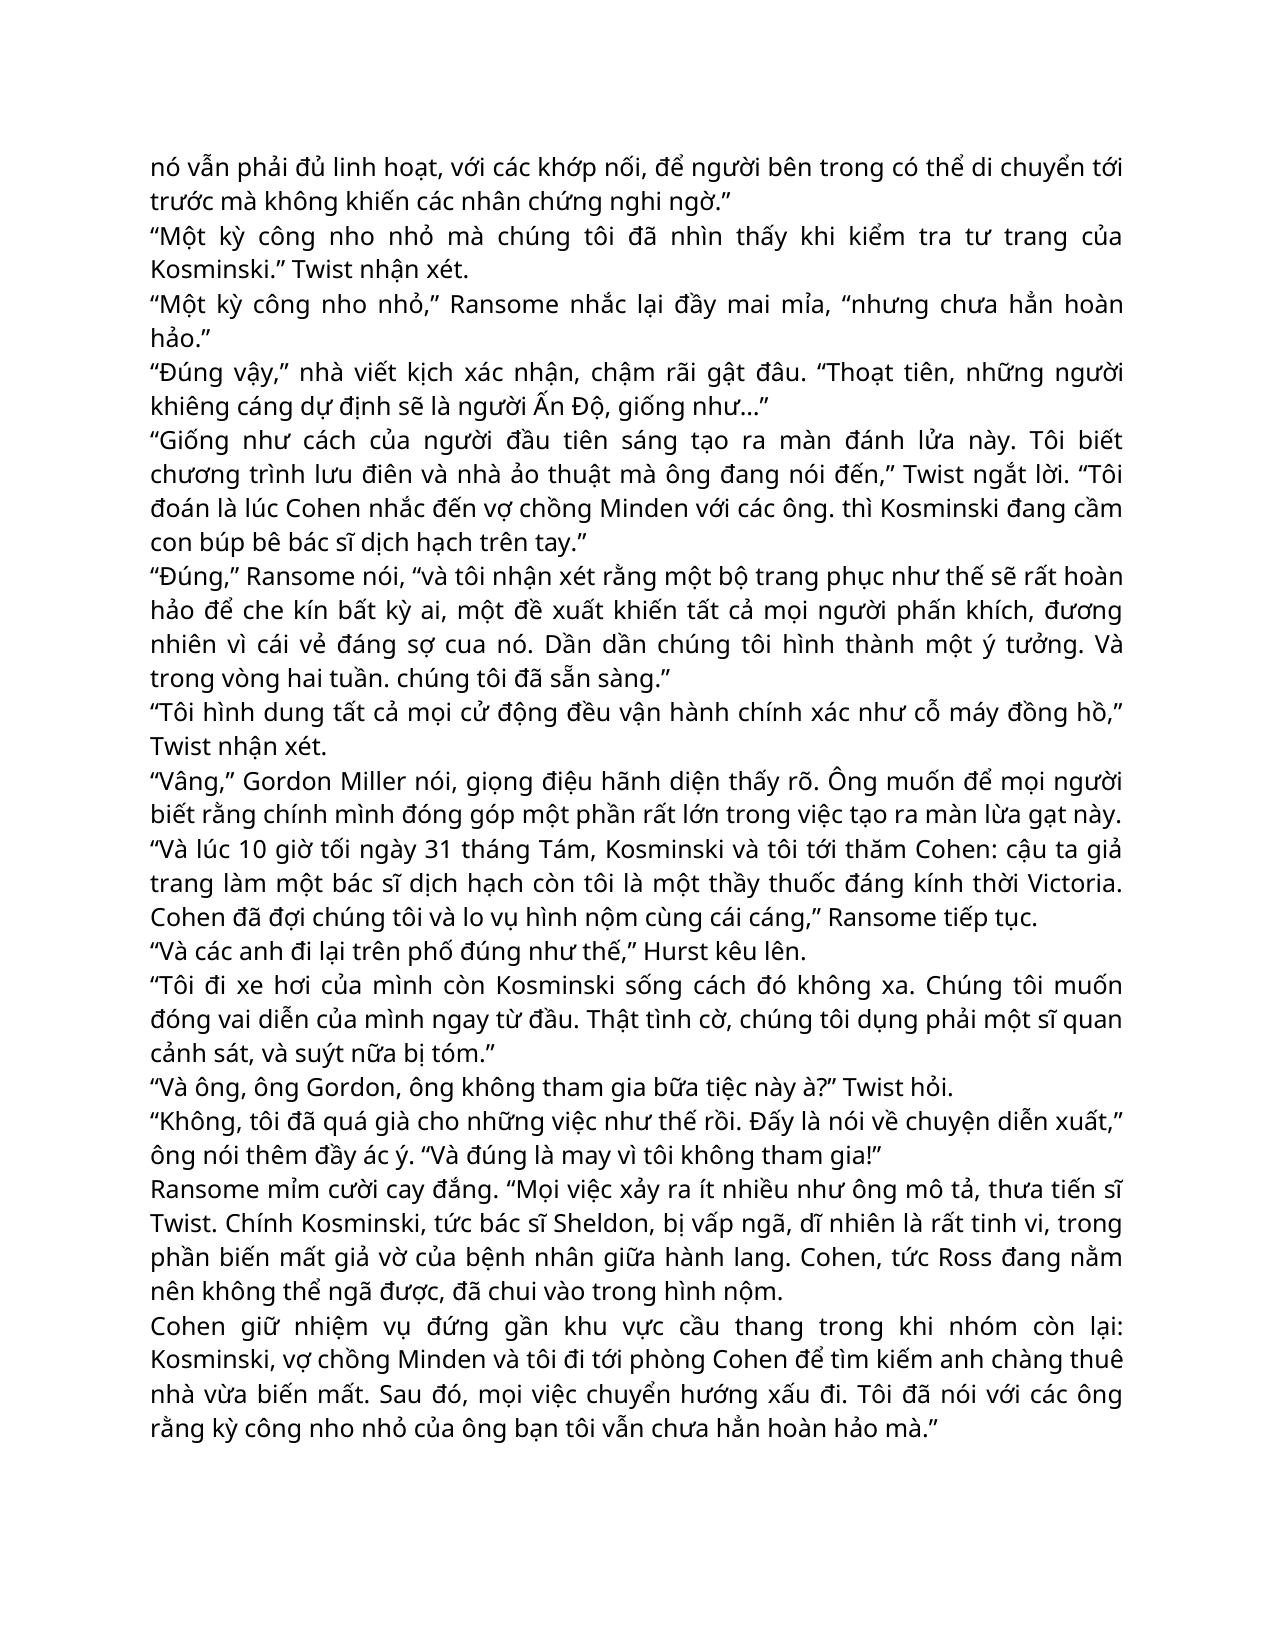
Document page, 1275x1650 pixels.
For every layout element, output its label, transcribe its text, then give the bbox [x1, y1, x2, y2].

text “Đúng,” Ransome nói, “và tôi nhận xét rằng một bộ trang phục như thế sẽ rất hoàn hảo để che kín bất kỳ ai, một đề xuất khiến tất cả mọi người phấn khích, đương nhiên vì cái vẻ đáng sợ cua nó. Dần dần chúng tôi hình thành một ý tưởng. Và trong vòng hai tuần. chúng tôi đã sẵn sàng.” [150, 559, 1125, 695]
text “Tôi hình dung tất cả mọi cử động đều vận hành chính xác như cỗ máy đồng hồ,” Twist nhận xét. [150, 695, 1125, 763]
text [150, 150, 1125, 218]
text Cohen giữ nhiệm vụ đứng gần khu vực cầu thang trong khi nhóm còn lại: Kosminski, vợ chồng Minden và tôi đi tới phòng Cohen để tìm kiếm anh chàng thuê nhà vừa biến mất. Sau đó, mọi việc chuyển hướng xấu đi. Tôi đã nói với các ông rằng kỳ công nho nhỏ của ông bạn tôi vẫn chưa hẳn hoàn hảo mà.” [150, 1308, 1125, 1444]
text “Một kỳ công nho nhỏ mà chúng tôi đã nhìn thấy khi kiểm tra tư trang của Kosminski.” Twist nhận xét. [150, 218, 1125, 286]
text “Một kỳ công nho nhỏ,” Ransome nhắc lại đầy mai mỉa, “nhưng chưa hẳn hoàn hảo.” [150, 286, 1125, 354]
text “Không, tôi đã quá già cho những việc như thế rồi. Đấy là nói về chuyện diễn xuất,” ông nói thêm đầy ác ý. “Và đúng là may vì tôi không tham gia!” [150, 1104, 1125, 1172]
text “Đúng vậy,” nhà viết kịch xác nhận, chậm rãi gật đâu. “Thoạt tiên, những người khiêng cáng dự định sẽ là người Ấn Độ, giống như…” [150, 354, 1125, 422]
text “Vâng,” Gordon Miller nói, giọng điệu hãnh diện thấy rõ. Ông muốn để mọi người biết rằng chính mình đóng góp một phần rất lớn trong việc tạo ra màn lừa gạt này. [150, 763, 1125, 831]
text “Tôi đi xe hơi của mình còn Kosminski sống cách đó không xa. Chúng tôi muốn đóng vai diễn của mình ngay từ đầu. Thật tình cờ, chúng tôi dụng phải một sĩ quan cảnh sát, và suýt nữa bị tóm.” [150, 967, 1125, 1070]
text “Và các anh đi lại trên phố đúng như thế,” Hurst kêu lên. [150, 933, 1125, 967]
text “Và lúc 10 giờ tối ngày 31 tháng Tám, Kosminski và tôi tới thăm Cohen: cậu ta giả trang làm một bác sĩ dịch hạch còn tôi là một thầy thuốc đáng kính thời Victoria. Cohen đã đợi chúng tôi và lo vụ hình nộm cùng cái cáng,” Ransome tiếp tục. [150, 831, 1125, 933]
text “Giống như cách của người đầu tiên sáng tạo ra màn đánh lửa này. Tôi biết chương trình lưu điên và nhà ảo thuật mà ông đang nói đến,” Twist ngắt lời. “Tôi đoán là lúc Cohen nhắc đến vợ chồng Minden với các ông. thì Kosminski đang cầm con búp bê bác sĩ dịch hạch trên tay.” [150, 422, 1125, 559]
text Ransome mỉm cười cay đắng. “Mọi việc xảy ra ít nhiều như ông mô tả, thưa tiến sĩ Twist. Chính Kosminski, tức bác sĩ Sheldon, bị vấp ngã, dĩ nhiên là rất tinh vi, trong phần biến mất giả vờ của bệnh nhân giữa hành lang. Cohen, tức Ross đang nằm nên không thể ngã được, đã chui vào trong hình nộm. [150, 1172, 1125, 1308]
text “Và ông, ông Gordon, ông không tham gia bữa tiệc này à?” Twist hỏi. [150, 1070, 1125, 1104]
